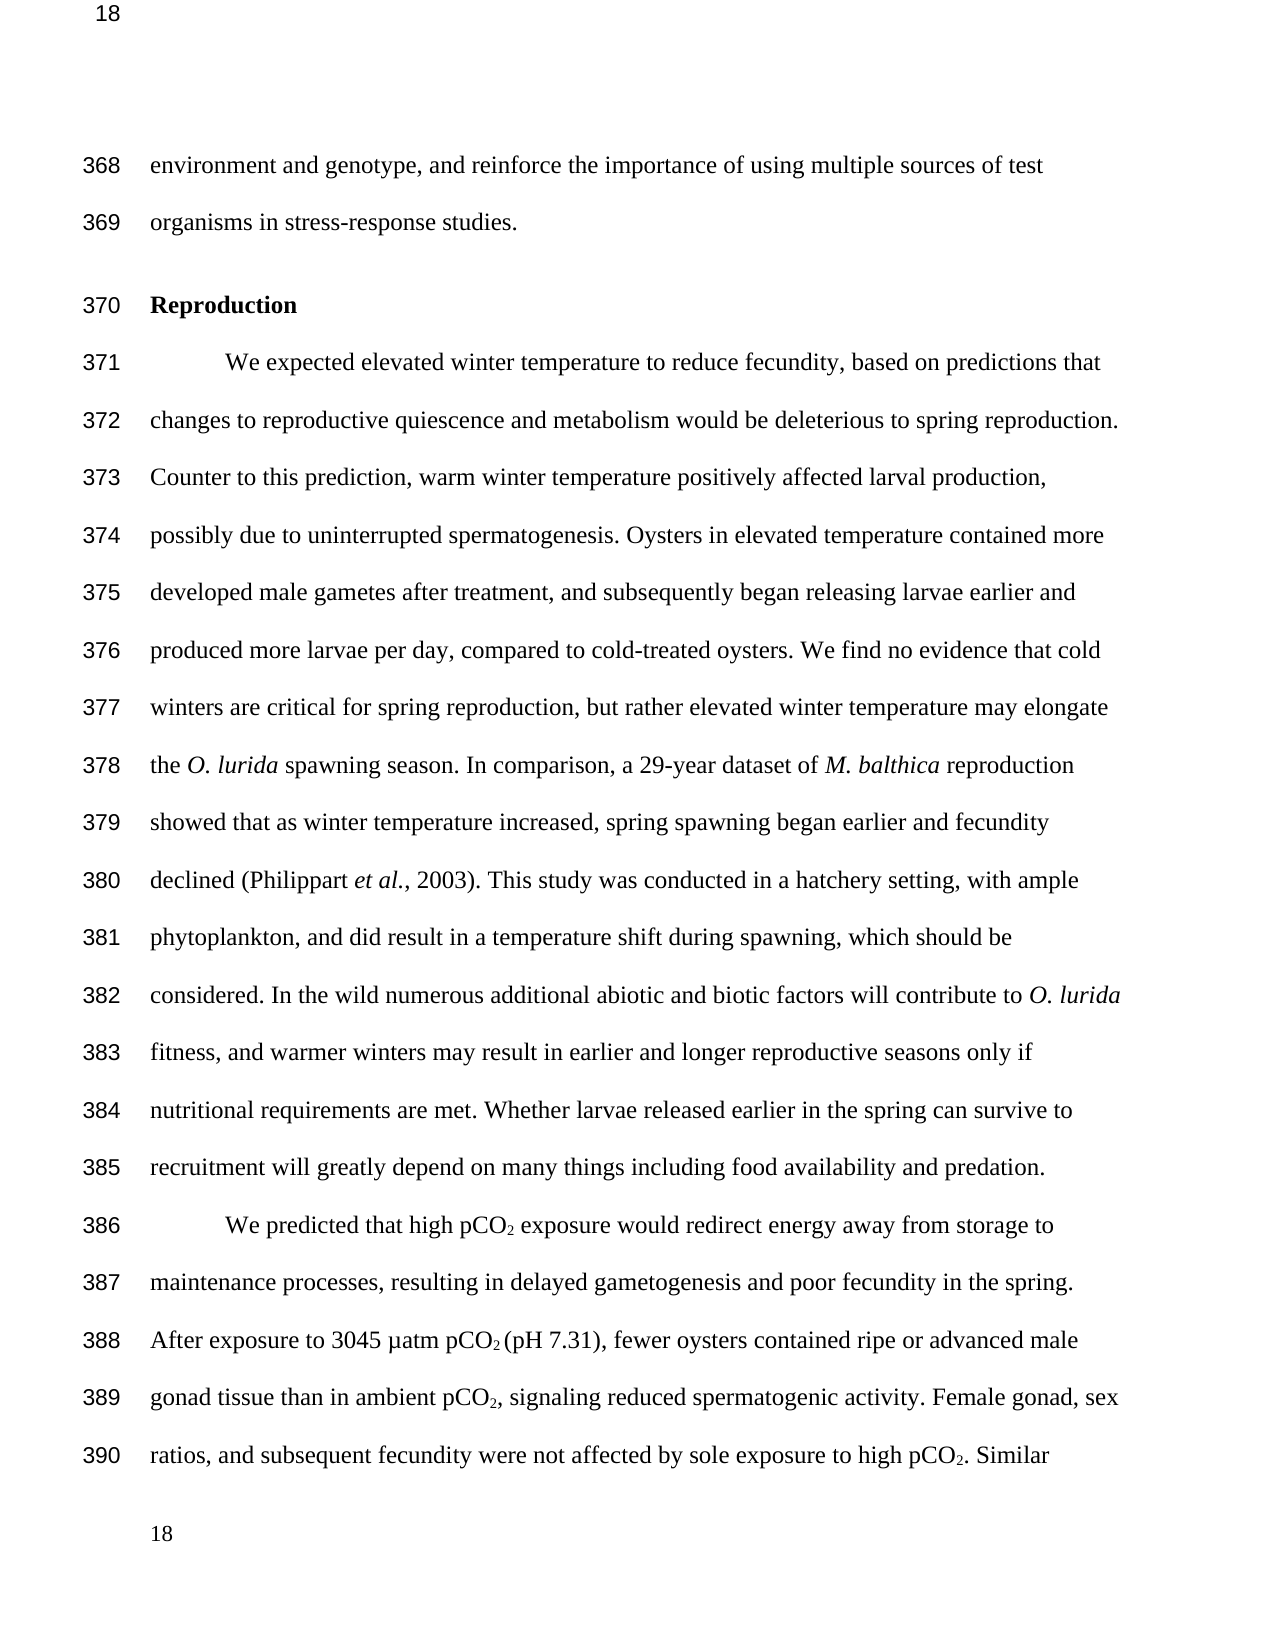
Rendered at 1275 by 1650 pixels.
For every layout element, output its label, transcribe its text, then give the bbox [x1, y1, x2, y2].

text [150, 1210, 1125, 1469]
text We expected elevated winter temperature to reduce fecundity, based on predictions that changes to reproductive quiescence and metabolism would be deleterious to spring reproduction. Counter to this prediction, warm winter temperature positively affected larval production, possibly due to uninterrupted spermatogenesis. Oysters in elevated temperature contained more developed male gametes after treatment, and subsequently began releasing larvae earlier and produced more larvae per day, compared to cold-treated oysters. We find no evidence that cold winters are critical for spring reproduction, but rather elevated winter temperature may elongate the O. lurida spawning season. In comparison, a 29-year dataset of M. balthica reproduction showed that as winter temperature increased, spring spawning began earlier and fecundity declined (Philippart et al., 2003). This study was conducted in a hatchery setting, with ample phytoplankton, and did result in a temperature shift during spawning, which should be considered. In the wild numerous additional abiotic and biotic factors will contribute to O. lurida fitness, and warmer winters may result in earlier and longer reproductive seasons only if nutritional requirements are met. Whether larvae released earlier in the spring can survive to recruitment will greatly depend on many things including food availability and predation. [150, 347, 1125, 1181]
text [150, 150, 1125, 236]
text Reproduction [150, 290, 1125, 319]
